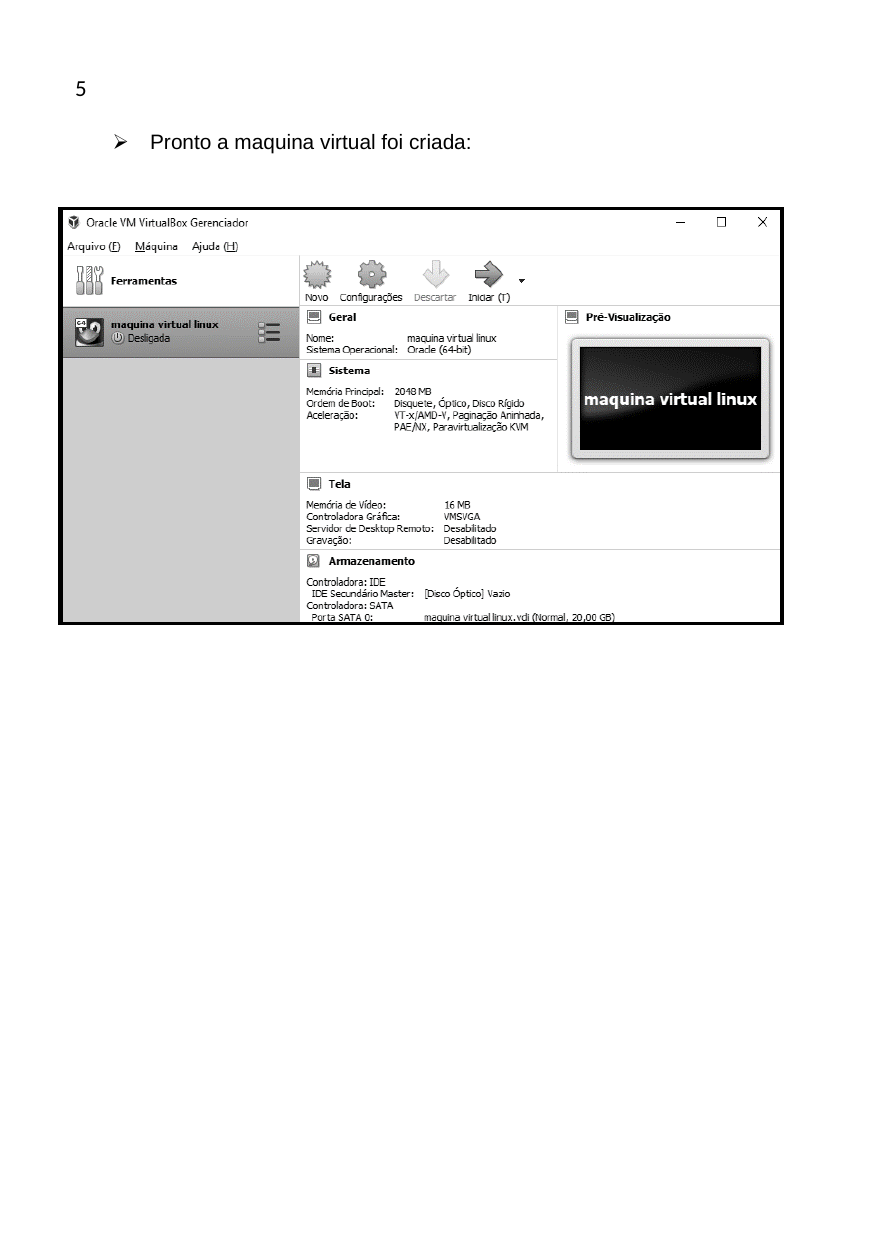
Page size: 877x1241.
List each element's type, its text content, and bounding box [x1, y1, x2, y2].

picture [58, 207, 784, 625]
list Pronto a maquina virtual foi criada: [112, 130, 802, 154]
